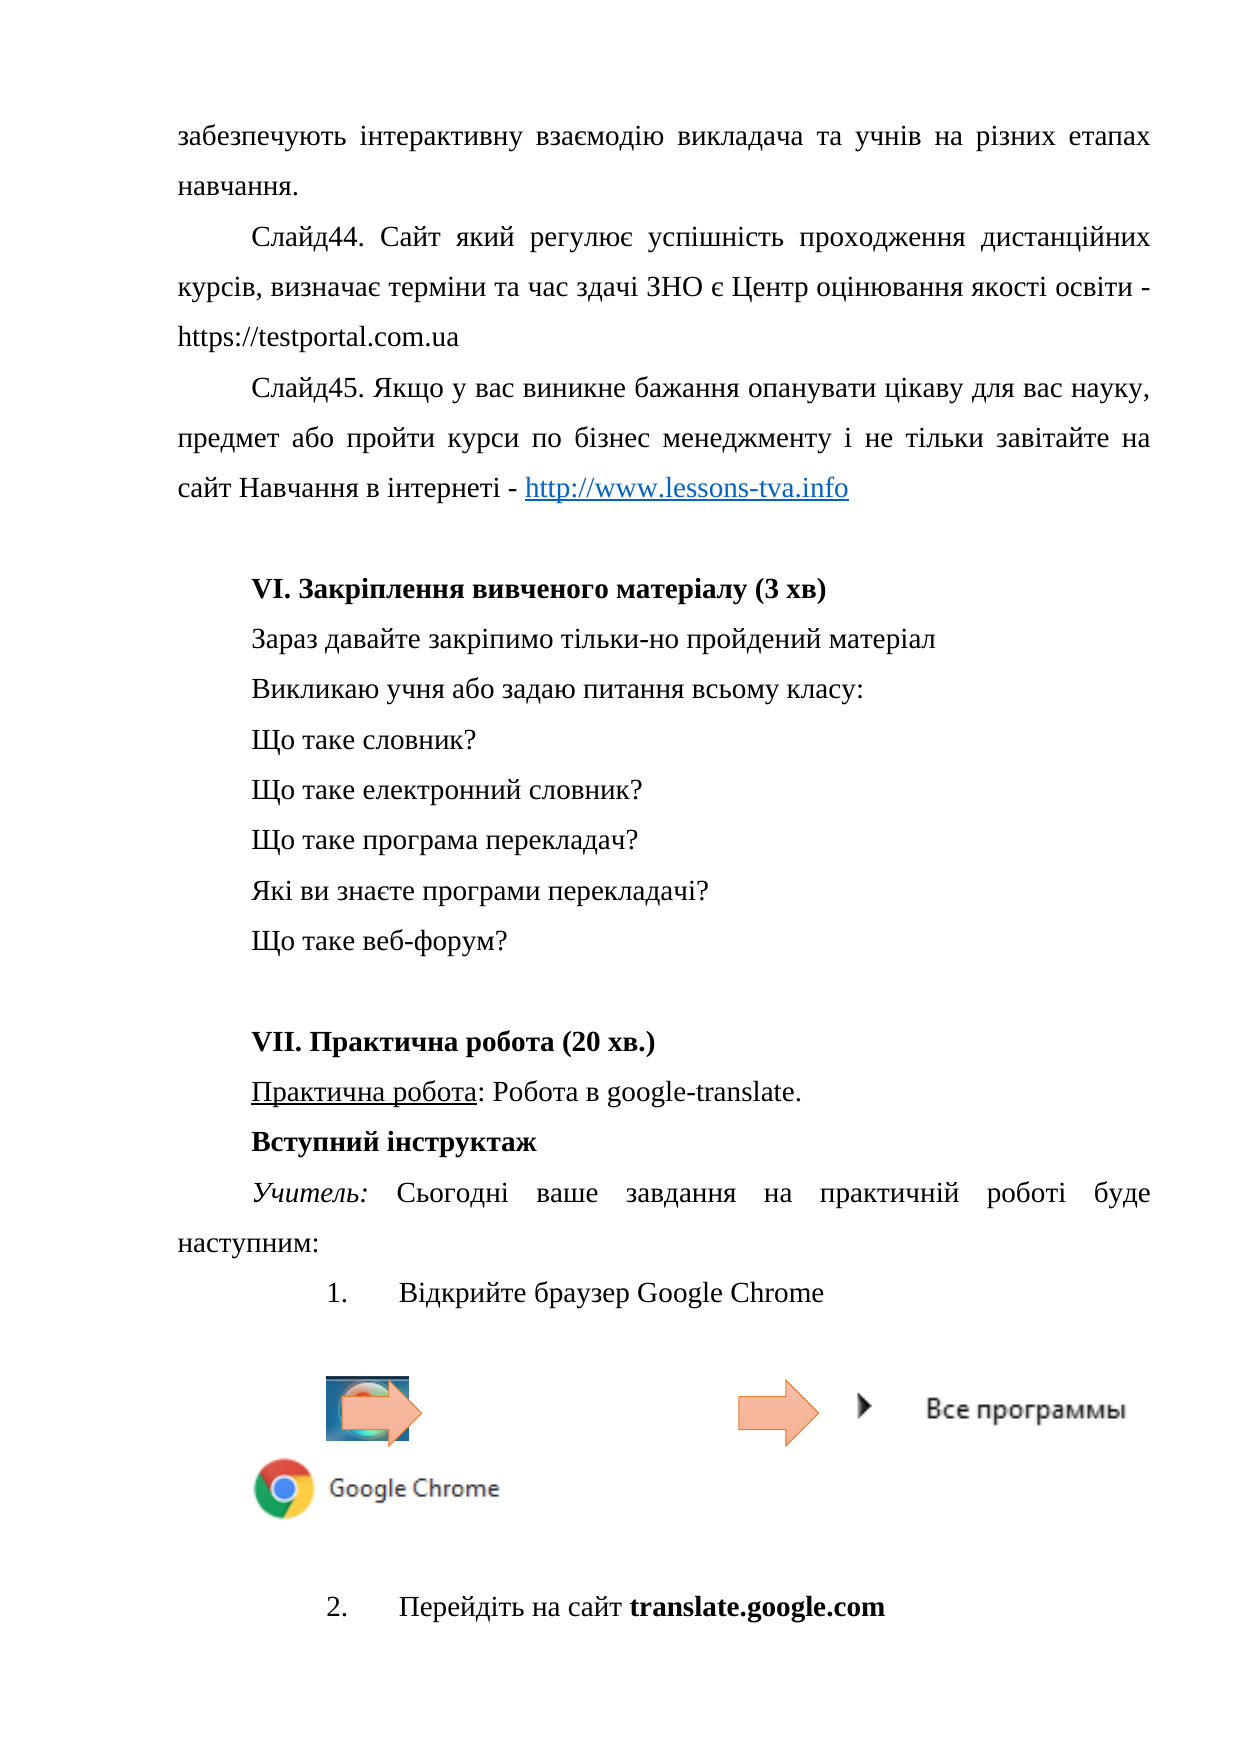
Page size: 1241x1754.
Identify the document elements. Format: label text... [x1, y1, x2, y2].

text Практична робота: Робота в google-translate. [177, 1074, 1152, 1108]
text Що таке програма перекладач? [177, 822, 1152, 856]
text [177, 118, 1152, 202]
list Відкрийте браузер Google Chrome [252, 1275, 1152, 1309]
text Що таке веб-форум? [177, 923, 1152, 957]
text Викликаю учня або задаю питання всьому класу: [177, 672, 1152, 705]
text Зараз давайте закріпимо тільки-но пройдений матеріал [177, 621, 1152, 655]
text Учитель: Сьогодні ваше завдання на практичній роботі буде наступним: [177, 1175, 1152, 1258]
text Слайд44. Сайт який регулює успішність проходження дистанційних курсів, визначає терміни та час здачі ЗНО є Центр оцінювання якості освіти - https://testportal.com.ua [177, 219, 1152, 353]
text Слайд45. Якщо у вас виникне бажання опанувати цікаву для вас науку, предмет або пройти курси по бізнес менеджменту і не тільки завітайте на сайт Навчання в інтернеті - http://www.lessons-tva.info [177, 370, 1152, 504]
picture [839, 1378, 1152, 1441]
text Які ви знаєте програми перекладачі? [177, 873, 1152, 906]
text Що таке електронний словник? [177, 772, 1152, 806]
text Вступний інструктаж [177, 1124, 1152, 1158]
list Перейдіть на сайт translate.google.com [252, 1589, 1152, 1623]
text VI. Закріплення вивченого матеріалу (3 хв) [177, 571, 1152, 604]
picture [326, 1376, 409, 1441]
subtitle VІІ. Практична робота (20 хв.) [177, 1024, 1152, 1057]
picture [396, 1428, 409, 1441]
picture [252, 1457, 531, 1523]
text Що таке словник? [177, 722, 1152, 755]
